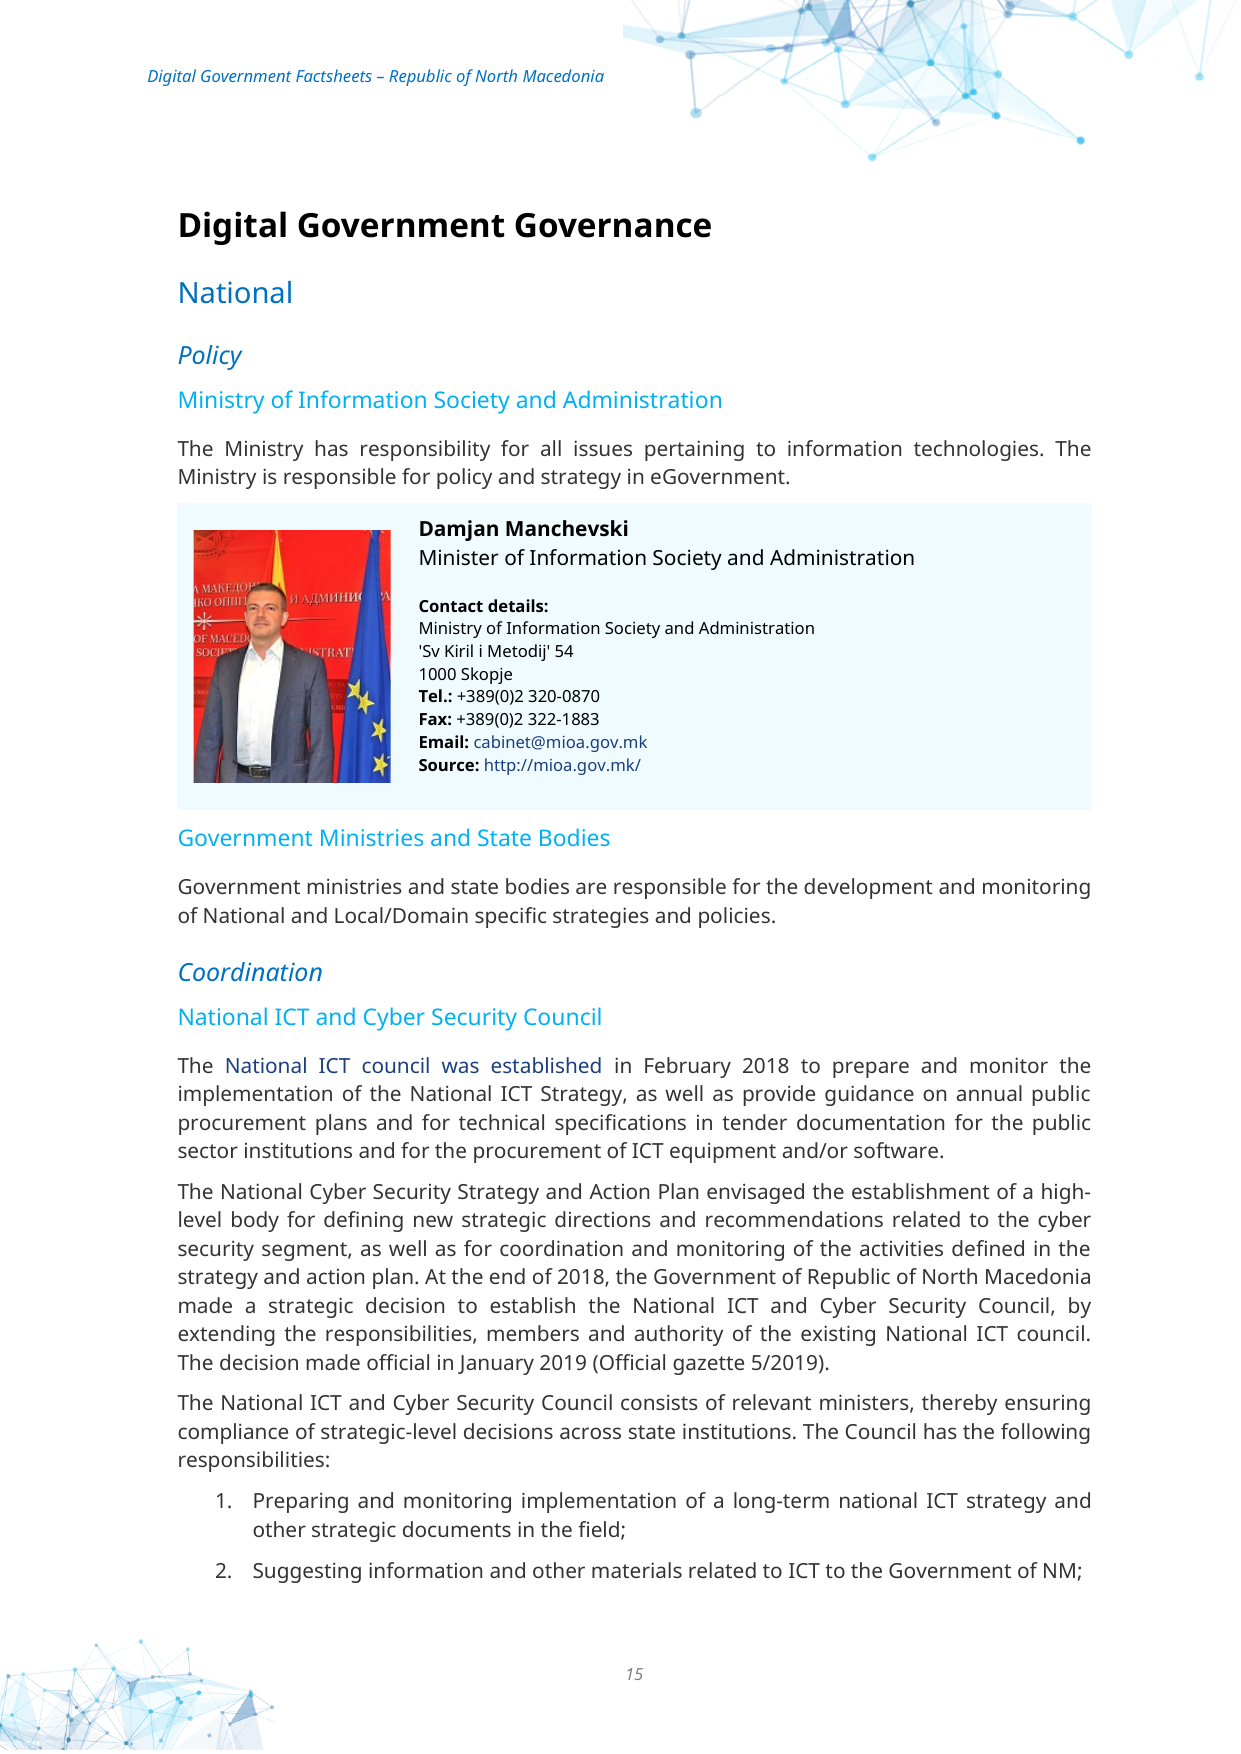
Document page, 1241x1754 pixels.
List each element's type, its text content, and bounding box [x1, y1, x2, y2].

subtitle Government Ministries and State Bodies [177, 822, 1092, 853]
subtitle Digital Government Governance [177, 202, 1092, 248]
text Government ministries and state bodies are responsible for the development and monitoring of National and Local/Domain specific strategies and policies. [177, 872, 1092, 929]
list Preparing and monitoring implementation of a long-term national ICT strategy and other strategic documents in the field; [215, 1486, 1092, 1543]
subtitle Ministry of Information Society and Administration [177, 384, 1092, 415]
text The National Cyber Security Strategy and Action Plan envisaged the establishment of a high-level body for defining new strategic directions and recommendations related to the cyber security segment, as well as for coordination and monitoring of the activities defined in the strategy and action plan. At the end of 2018, the Government of Republic of North Macedonia made a strategic decision to establish the National ICT and Cyber Security Council, by extending the responsibilities, members and authority of the existing National ICT council. The decision made official in January 2019 (Official gazette 5/2019). [177, 1177, 1092, 1376]
table_header Damjan Manchevski Minister of Information Society and Administration Contact details: Ministry of Information Society and Administration 'Sv Kiril i Metodij' 54 1000 Skopje Tel.: +389(0)2 320-0870 Fax: +389(0)2 322-1883 Email: cabinet@mioa.gov.mk Source: http://mioa.gov.mk/ [407, 503, 1092, 810]
text The National ICT council was established in February 2018 to prepare and monitor the implementation of the National ICT Strategy, as well as provide guidance on annual public procurement plans and for technical specifications in tender documentation for the public sector institutions and for the procurement of ICT equipment and/or software. [177, 1051, 1092, 1164]
subtitle Coordination [177, 954, 1092, 988]
subtitle National [177, 273, 1092, 312]
subtitle National ICT and Cyber Security Council [177, 1001, 1092, 1032]
text The Ministry has responsibility for all issues pertaining to information technologies. The Ministry is responsible for policy and strategy in eGovernment. [177, 434, 1092, 491]
list Suggesting information and other materials related to ICT to the Government of NM; [215, 1556, 1092, 1584]
text The National ICT and Cyber Security Council consists of relevant ministers, thereby ensuring compliance of strategic-level decisions across state institutions. The Council has the following responsibilities: [177, 1388, 1092, 1474]
table_header [177, 503, 407, 810]
subtitle Policy [177, 337, 1092, 371]
